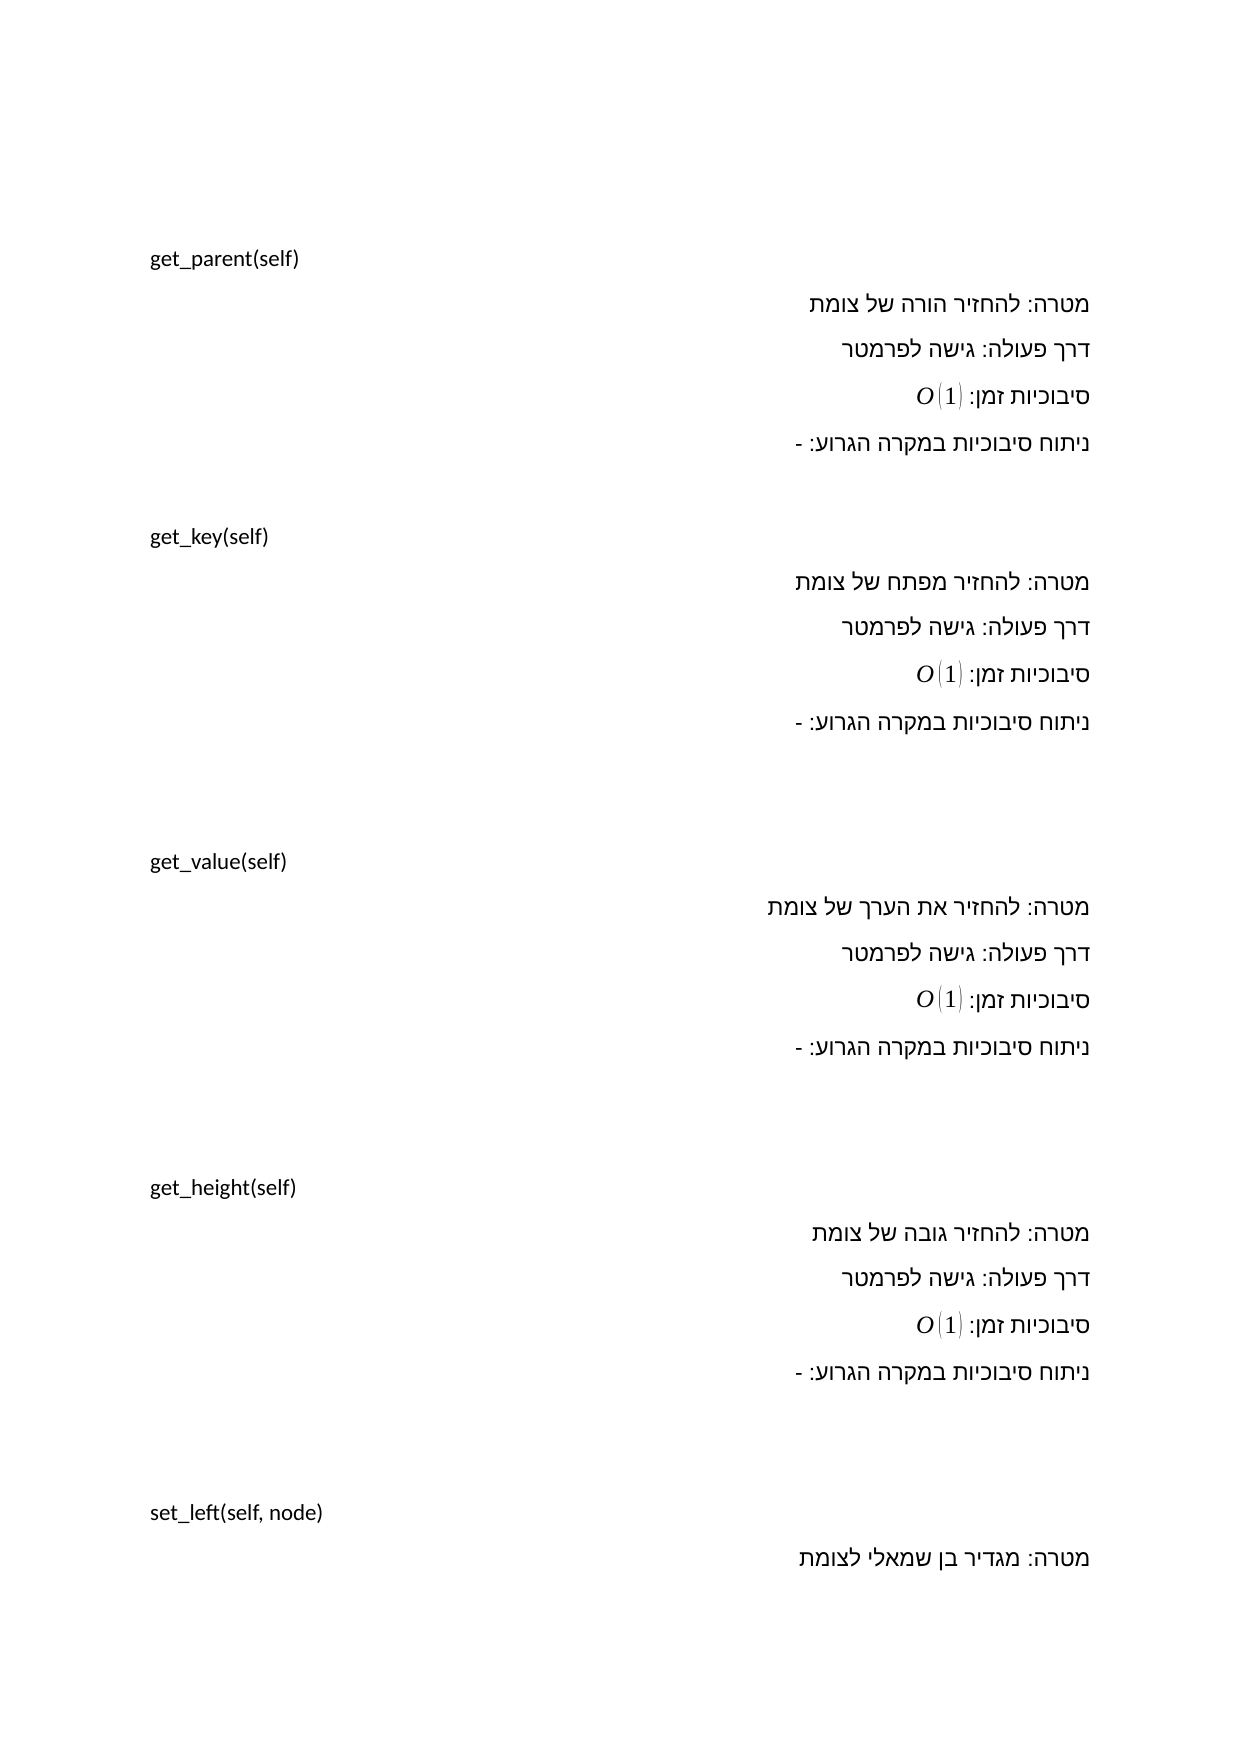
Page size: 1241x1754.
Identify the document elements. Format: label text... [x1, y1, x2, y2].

text ניתוח סיבוכיות במקרה הגרוע: - [150, 709, 1090, 735]
text set_left(self, node) [150, 1498, 1090, 1526]
text דרך פעולה: גישה לפרמטר [150, 1265, 1090, 1291]
text דרך פעולה: גישה לפרמטר [150, 614, 1090, 641]
text מטרה: להחזיר מפתח של צומת [150, 569, 1090, 595]
text דרך פעולה: גישה לפרמטר [150, 336, 1090, 362]
text get_height(self) [150, 1173, 1090, 1201]
text ניתוח סיבוכיות במקרה הגרוע: - [150, 1359, 1090, 1386]
text דרך פעולה: גישה לפרמטר [150, 939, 1090, 966]
text get_key(self) [150, 522, 1090, 550]
text סיבוכיות זמן: [150, 1310, 1090, 1341]
text סיבוכיות זמן: [150, 659, 1090, 690]
text מטרה: להחזיר את הערך של צומת [150, 894, 1090, 921]
text ניתוח סיבוכיות במקרה הגרוע: - [150, 430, 1090, 457]
text מטרה: להחזיר הורה של צומת [150, 291, 1090, 317]
text מטרה: להחזיר גובה של צומת [150, 1220, 1090, 1246]
text סיבוכיות זמן: [150, 984, 1090, 1015]
text מטרה: מגדיר בן שמאלי לצומת [150, 1545, 1090, 1571]
text ניתוח סיבוכיות במקרה הגרוע: - [150, 1034, 1090, 1060]
text סיבוכיות זמן: [150, 381, 1090, 411]
text get_value(self) [150, 847, 1090, 876]
text get_parent(self) [150, 244, 1090, 272]
